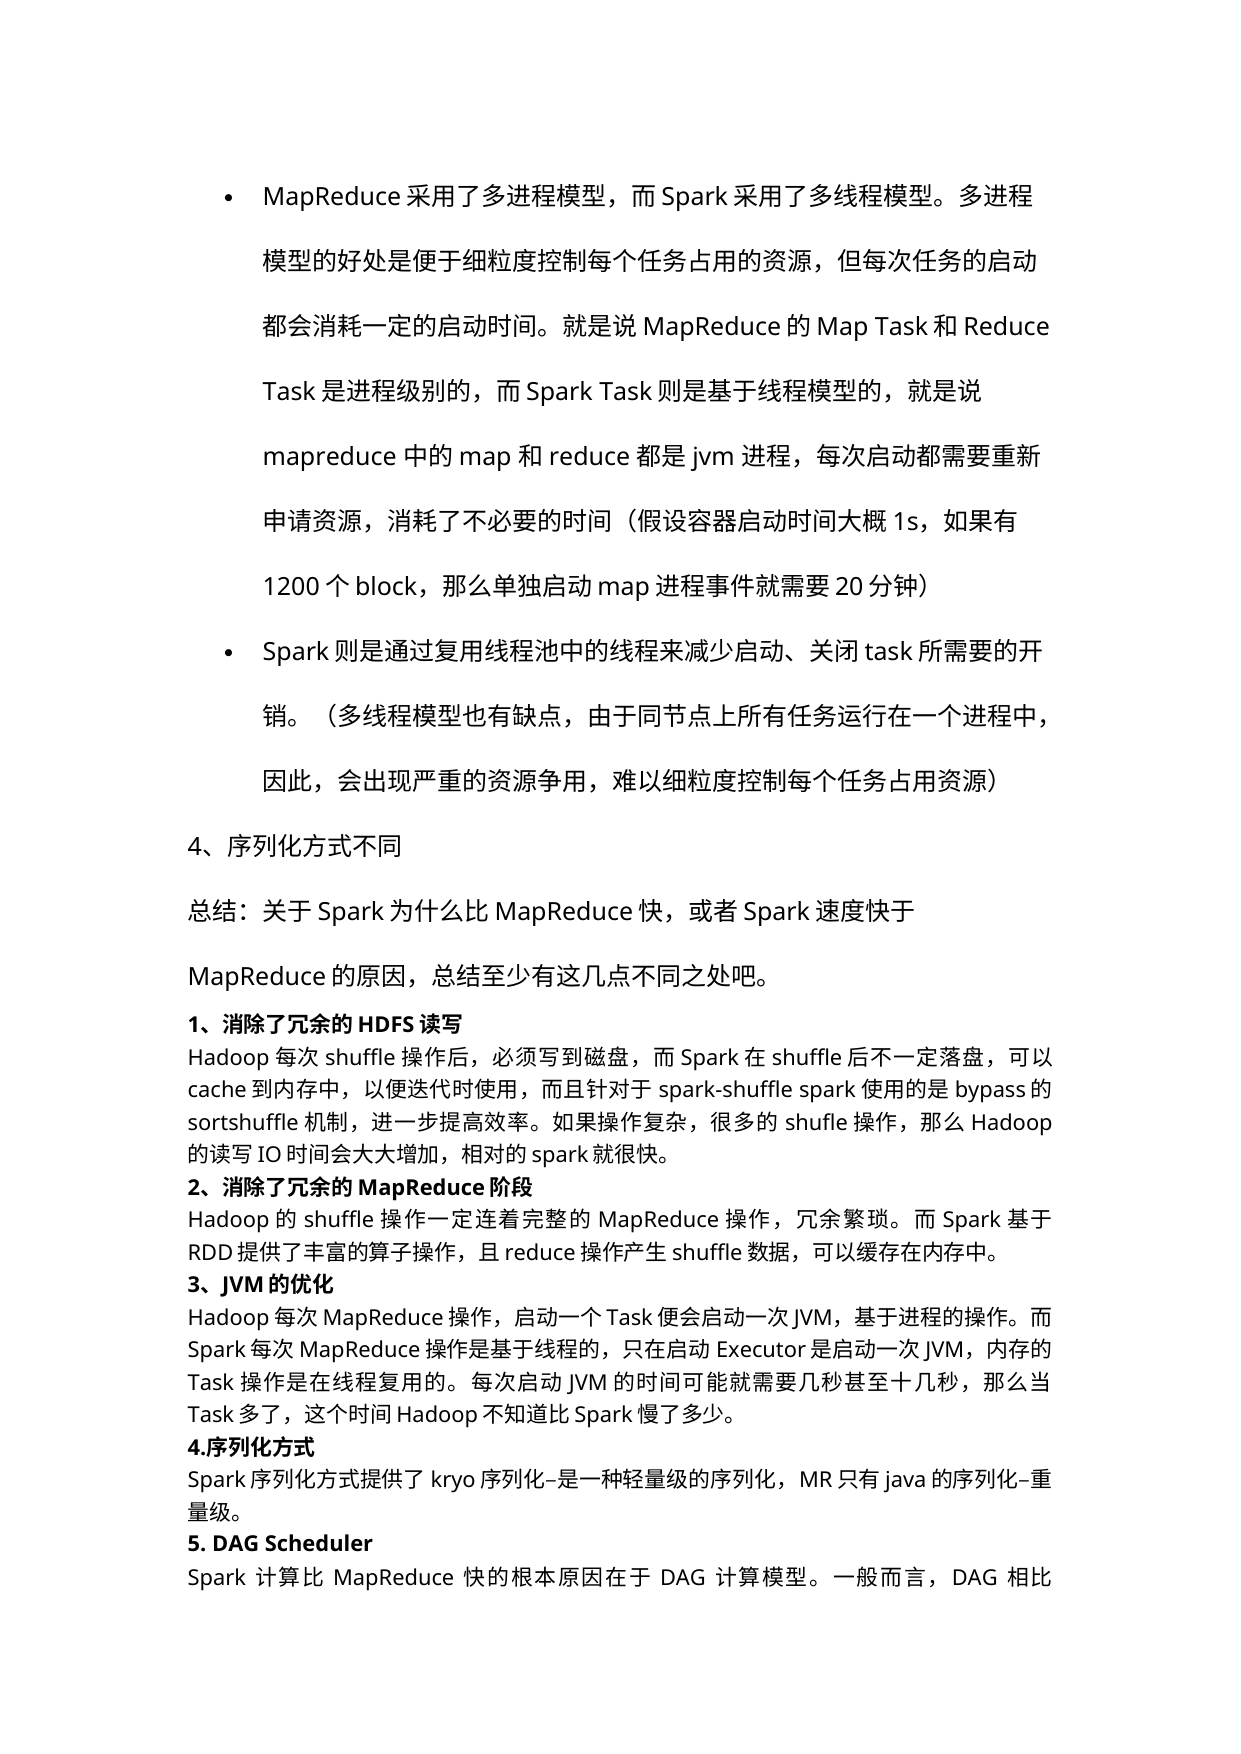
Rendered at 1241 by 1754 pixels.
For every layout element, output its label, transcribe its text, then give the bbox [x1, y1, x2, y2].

list MapReduce采用了多进程模型，而Spark采用了多线程模型。多进程模型的好处是便于细粒度控制每个任务占用的资源，但每次任务的启动都会消耗一定的启动时间。就是说MapReduce的Map Task和Reduce Task是进程级别的，而Spark Task则是基于线程模型的，就是说mapreduce 中的 map 和 reduce 都是 jvm 进程，每次启动都需要重新申请资源，消耗了不必要的时间（假设容器启动时间大概1s，如果有1200个block，那么单独启动map进程事件就需要20分钟） [225, 162, 1053, 617]
list Spark则是通过复用线程池中的线程来减少启动、关闭task所需要的开销。（多线程模型也有缺点，由于同节点上所有任务运行在一个进程中，因此，会出现严重的资源争用，难以细粒度控制每个任务占用资源） [225, 617, 1053, 812]
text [187, 1007, 1053, 1592]
text 4、序列化方式不同 [187, 812, 1053, 877]
text 总结：关于Spark为什么比MapReduce快，或者Spark速度快于MapReduce的原因，总结至少有这几点不同之处吧。 [187, 877, 1053, 1007]
